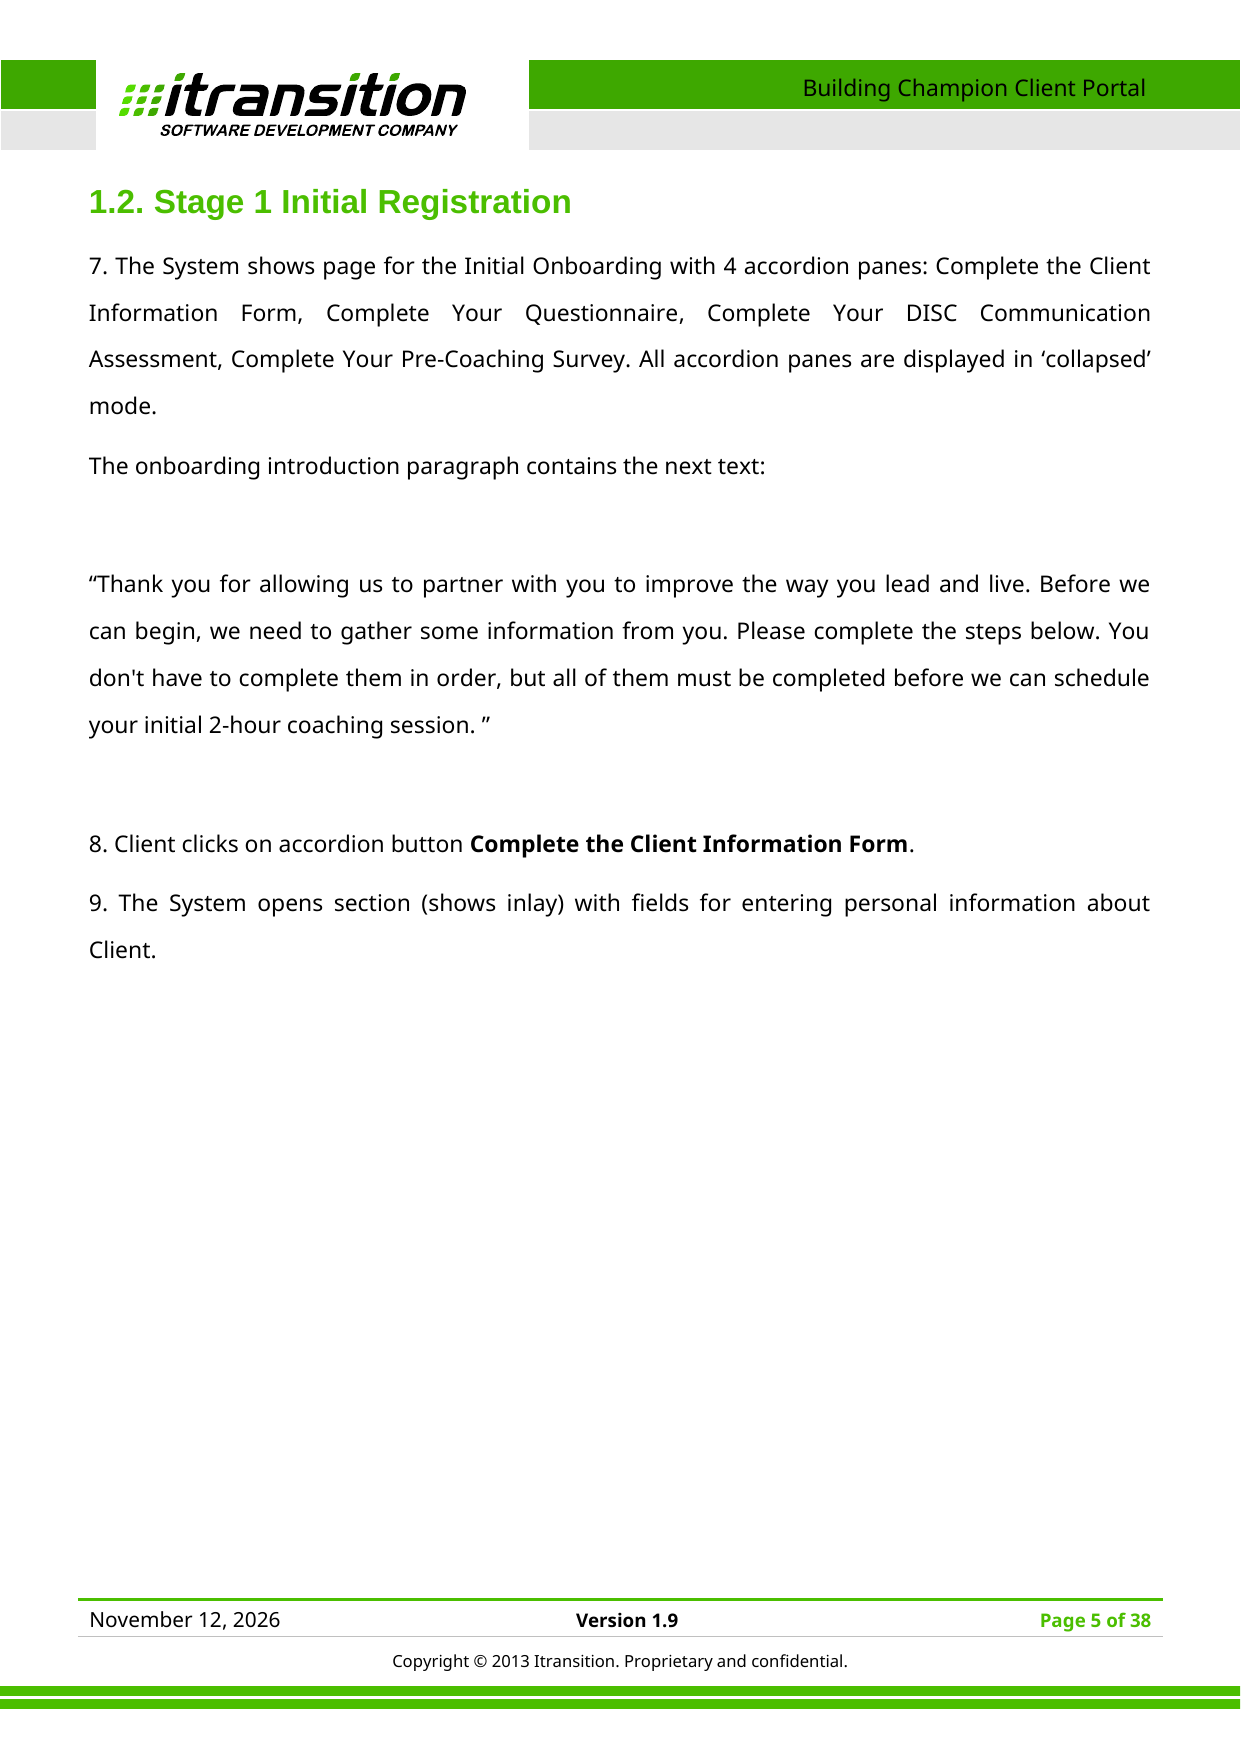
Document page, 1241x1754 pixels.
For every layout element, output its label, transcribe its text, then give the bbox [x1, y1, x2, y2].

text 7. The System shows page for the Initial Onboarding with 4 accordion panes: Complete the Client Information Form, Complete Your Questionnaire, Complete Your DISC Communication Assessment, Complete Your Pre-Coaching Survey. All accordion panes are displayed in ‘collapsed’ mode. [89, 249, 1152, 421]
text “Thank you for allowing us to partner with you to improve the way you lead and live. Before we can begin, we need to gather some information from you. Please complete the steps below. You don't have to complete them in order, but all of them must be completed before we can schedule your initial 2-hour coaching session. ” [89, 568, 1152, 740]
text The onboarding introduction paragraph contains the next text: [89, 449, 1152, 481]
text 8. Client clicks on accordion button Complete the Client Information Form. [89, 828, 1152, 859]
text 9. The System opens section (shows inlay) with fields for entering personal information about Client. [89, 887, 1152, 965]
subtitle Stage 1 Initial Registration [89, 182, 1152, 220]
